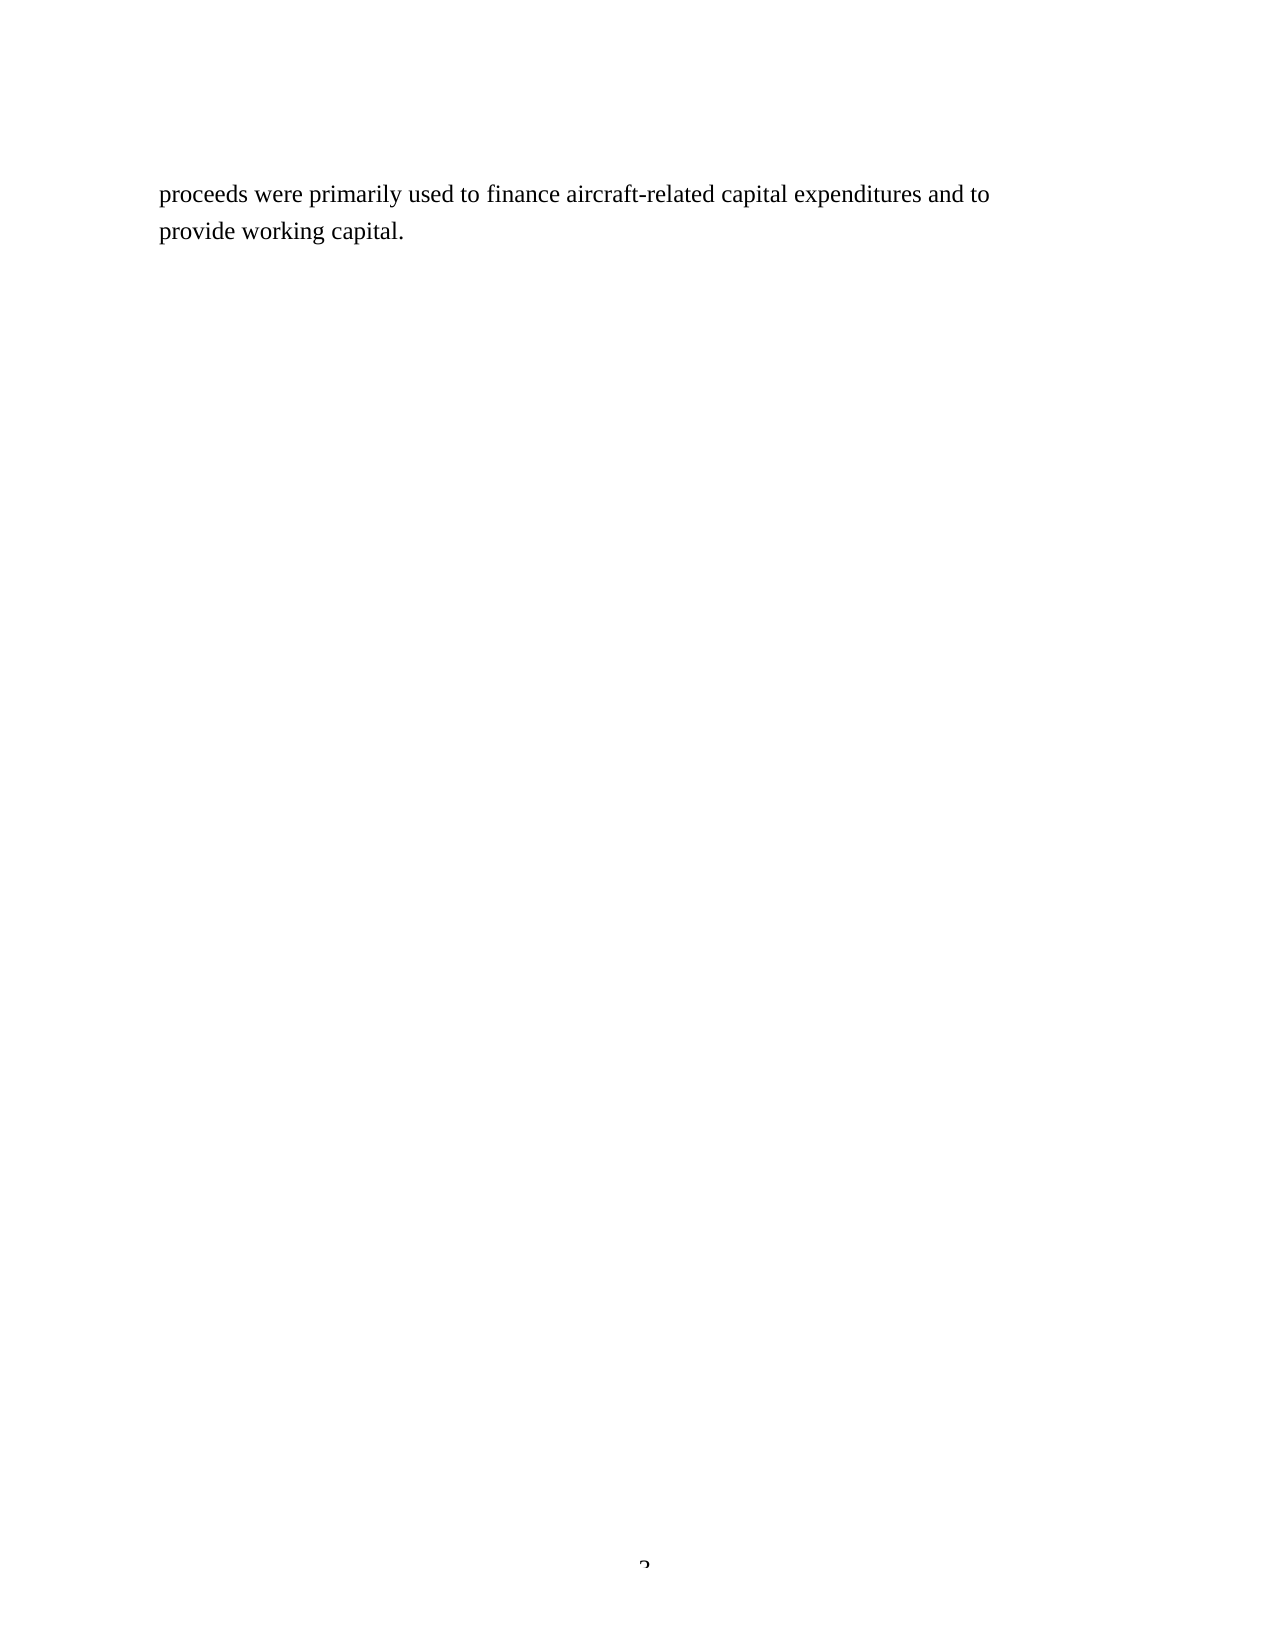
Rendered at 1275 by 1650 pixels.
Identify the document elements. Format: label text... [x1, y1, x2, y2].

text proceeds were primarily used to finance aircraft-related capital expenditures and to provide working capital. [159, 179, 1063, 245]
